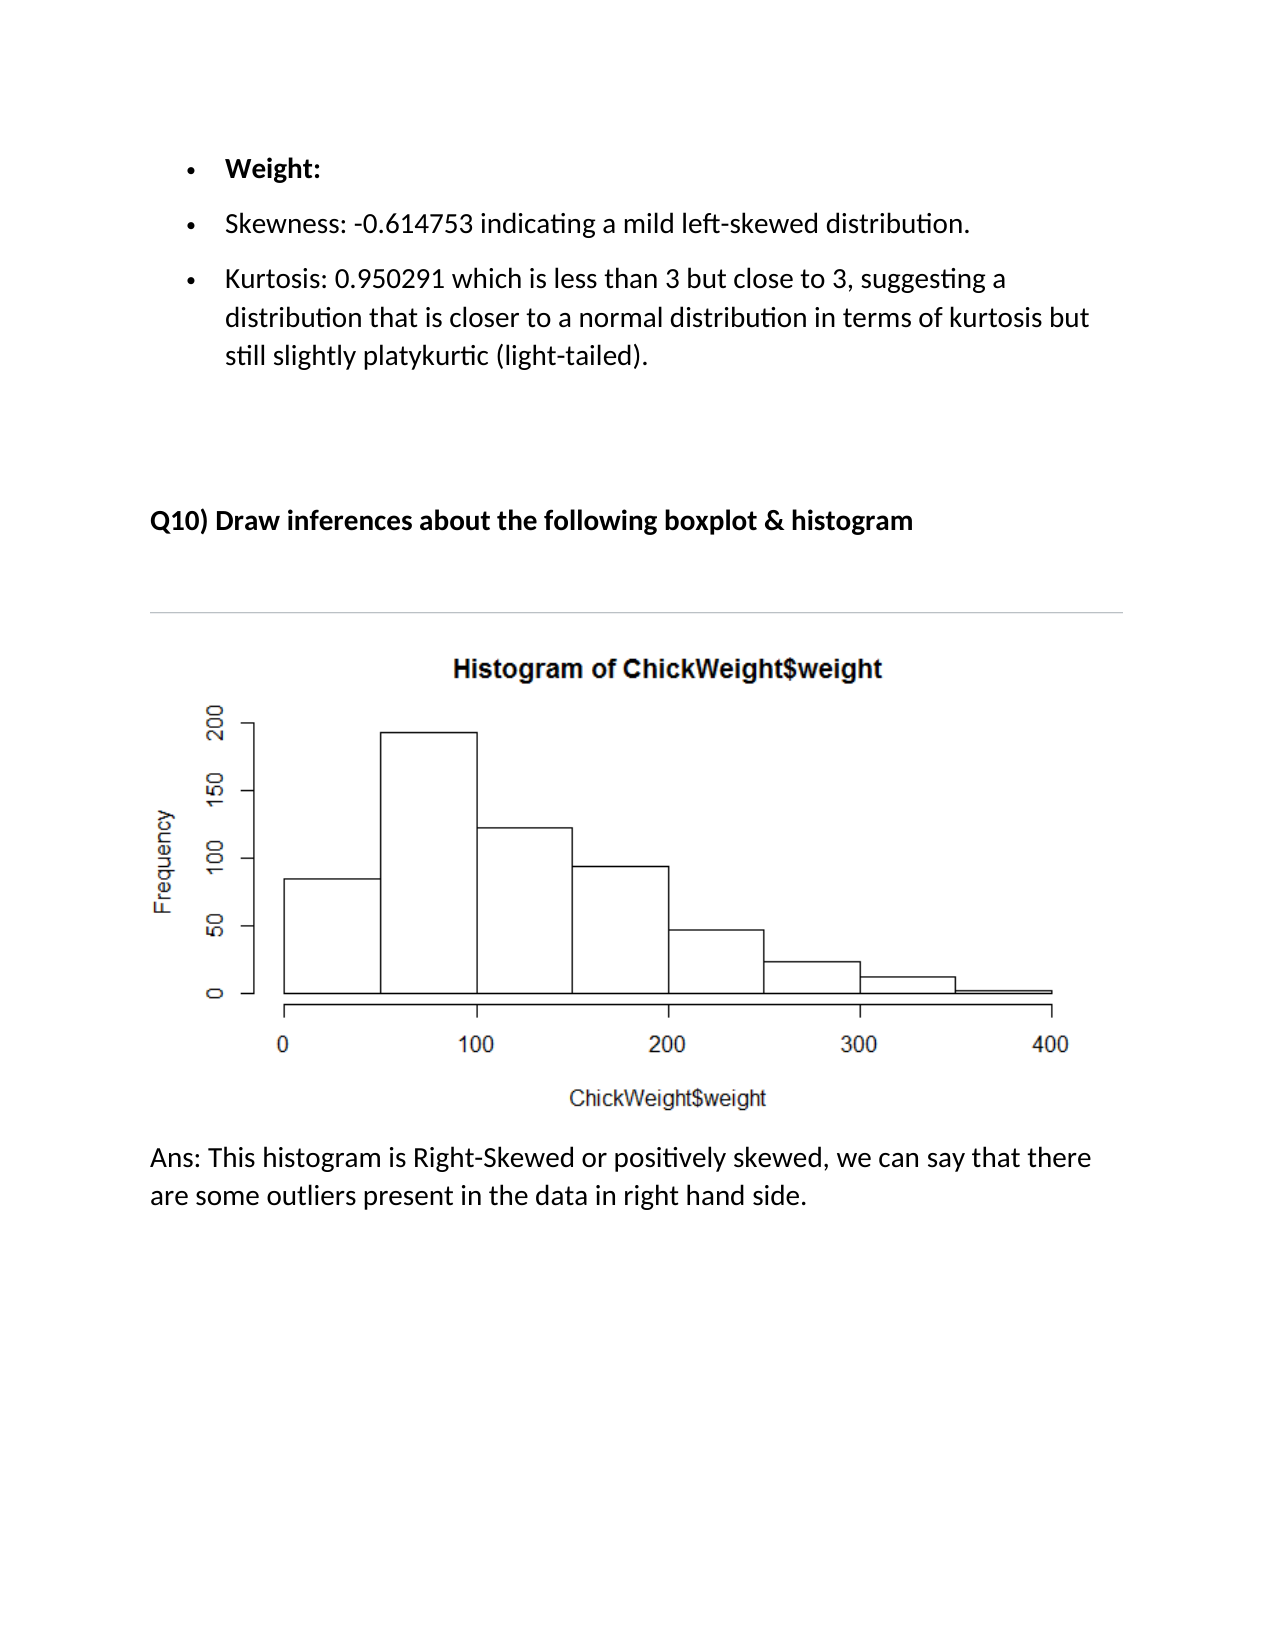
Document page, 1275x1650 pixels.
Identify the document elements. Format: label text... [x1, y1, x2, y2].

text Q10) Draw inferences about the following boxplot & histogram [150, 502, 1125, 538]
picture [150, 612, 1123, 1120]
list Weight: [187, 150, 1125, 186]
list Skewness: -0.614753 indicating a mild left-skewed distribution. [187, 205, 1125, 241]
text Ans: This histogram is Right-Skewed or positively skewed, we can say that there are some outliers present in the data in right hand side. [150, 1139, 1125, 1213]
list Kurtosis: 0.950291 which is less than 3 but close to 3, suggesting a distribution that is closer to a normal distribution in terms of kurtosis but still slightly platykurtic (light-tailed). [187, 260, 1125, 373]
